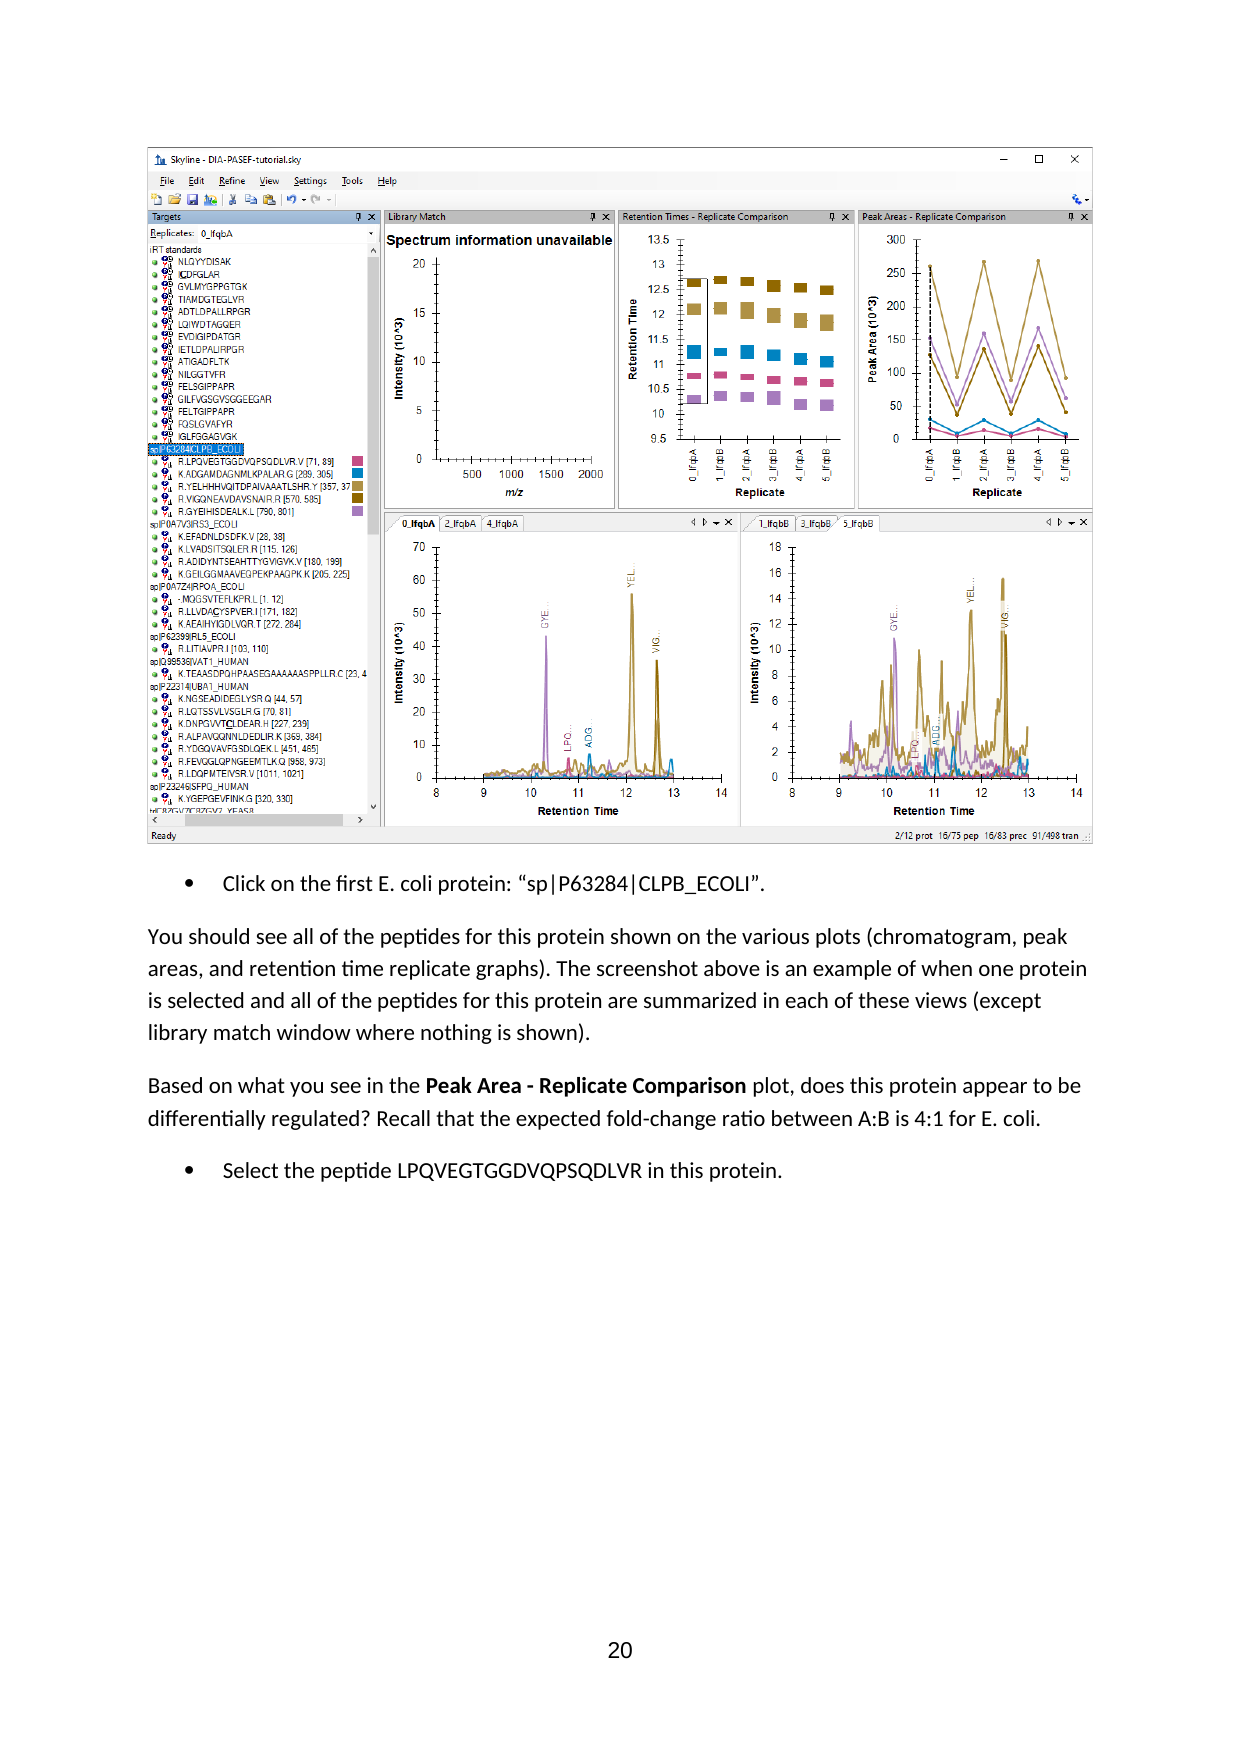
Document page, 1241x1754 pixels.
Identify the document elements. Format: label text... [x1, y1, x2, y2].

list Select the peptide LPQVEGTGGDVQPSQDLVR in this protein. [185, 1157, 1093, 1185]
text You should see all of the peptides for this protein shown on the various plots (chromatogram, peak areas, and retention time replicate graphs). The screenshot above is an example of when one protein is selected and all of the peptides for this protein are summarized in each of these views (except library match window where nothing is shown). [148, 922, 1093, 1046]
picture [147, 147, 1093, 844]
text Based on what you see in the Peak Area - Replicate Comparison plot, does this protein appear to be differentially regulated? Recall that the expected fold-change ratio between A:B is 4:1 for E. coli. [148, 1071, 1093, 1132]
list Click on the first E. coli protein: “sp|P63284|CLPB_ECOLI”. [185, 869, 1093, 897]
